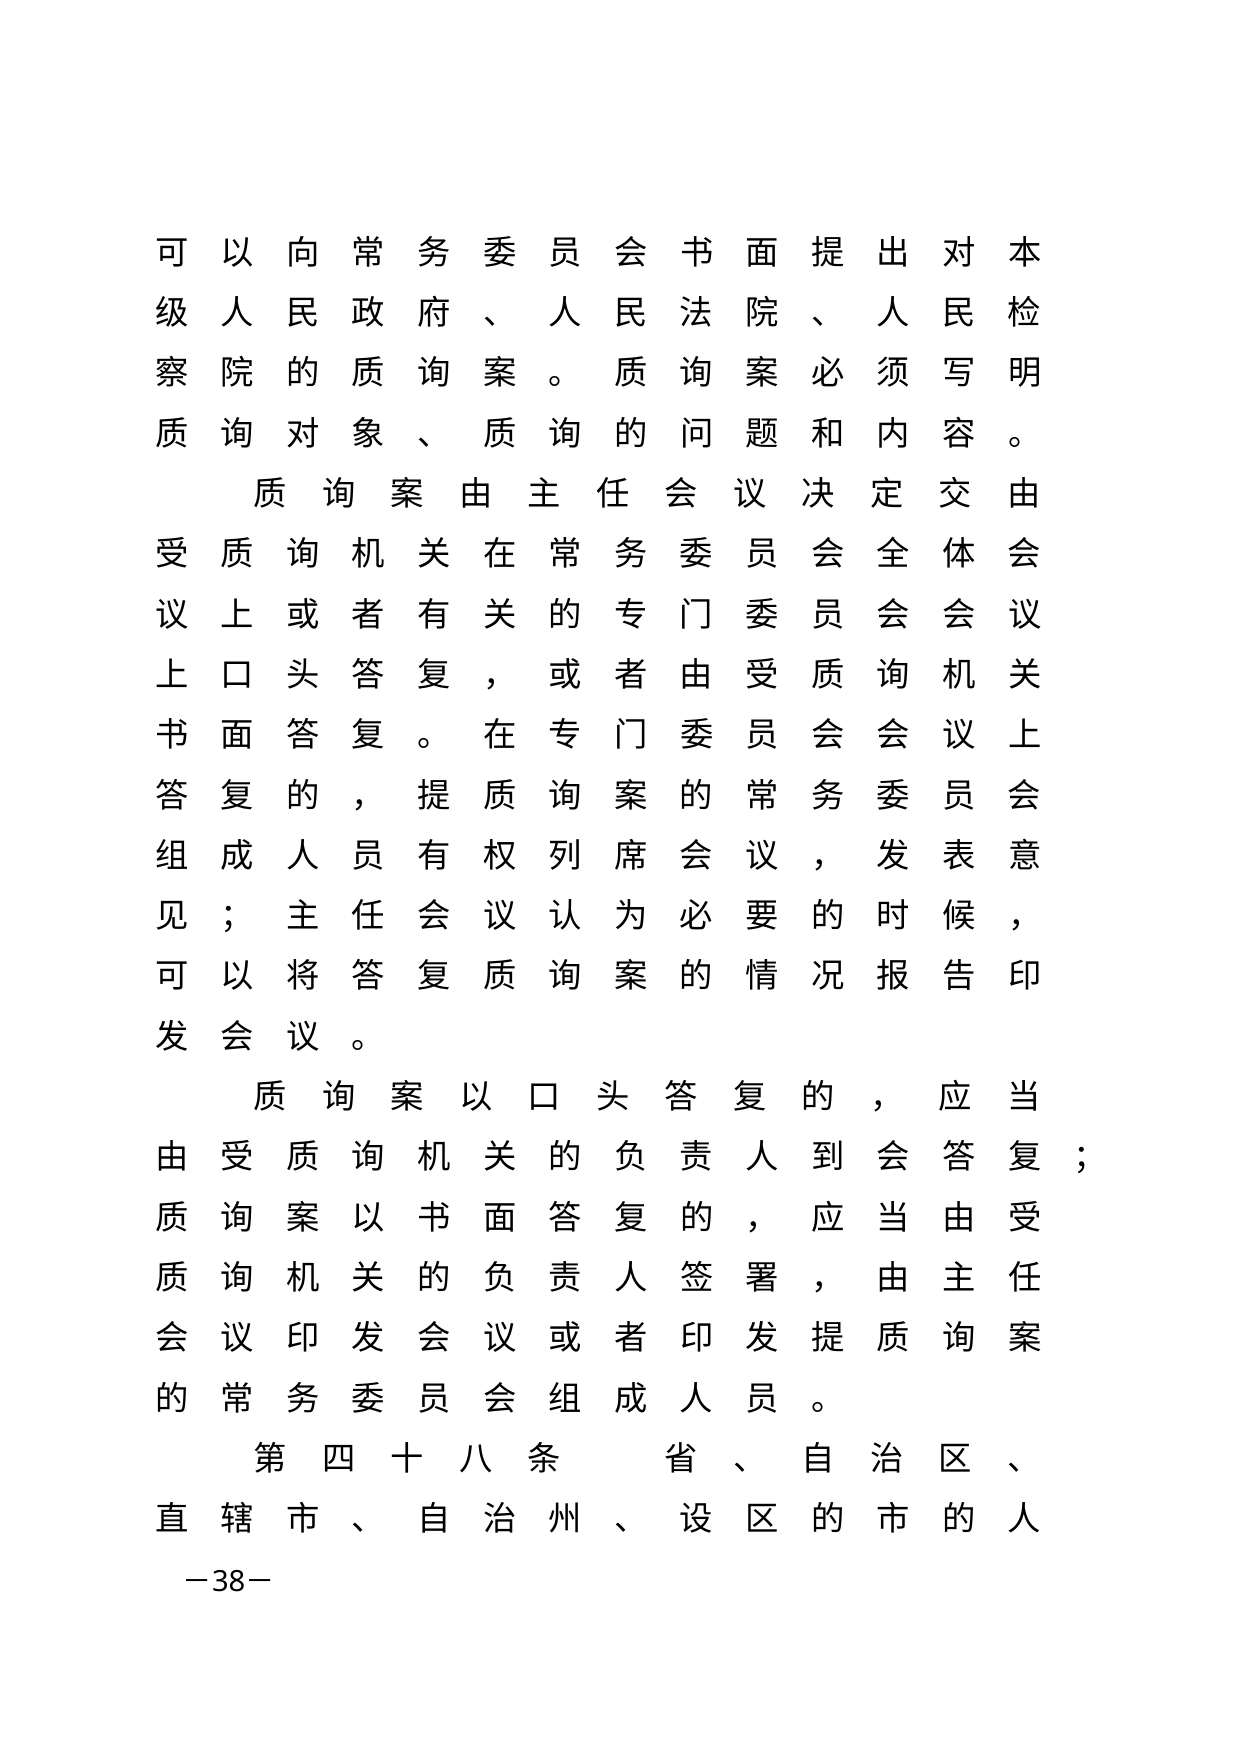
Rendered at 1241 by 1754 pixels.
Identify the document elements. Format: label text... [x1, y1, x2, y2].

text 质询案以口头答复的，应当由受质询机关的负责人到会答复；质询案以书面答复的，应当由受质询机关的负责人签署，由主任会议印发会议或者印发提质询案的常务委员会组成人员。 [155, 1064, 1073, 1426]
text 第四十七条 在常务委员会会议期间，省、自治区、直辖市、自治州、设区的市的人民代表大会常务委员会组成人员五人以上联名，县级的人民代表大会常务委员会组成人员三人以上联名，可以向常务委员会书面提出对本级人民政府、人民法院、人民检察院的质询案。质询案必须写明质询对象、质询的问题和内容。 [155, 219, 1073, 461]
text 第四十八条 省、自治区、直辖市、自治州、设区的市的人民代表大会常务委员会主任、副主任和秘书长组成主任会议；县、自治县、不设区的市、市辖区的人民代表大会常务委员会主任、副主任组成主任会议。主任会议处理常务委员会的重要日常工作。 [155, 1426, 1073, 1546]
text 质询案由主任会议决定交由受质询机关在常务委员会全体会议上或者有关的专门委员会会议上口头答复，或者由受质询机关书面答复。在专门委员会会议上答复的，提质询案的常务委员会组成人员有权列席会议，发表意见；主任会议认为必要的时候，可以将答复质询案的情况报告印发会议。 [155, 461, 1073, 1064]
